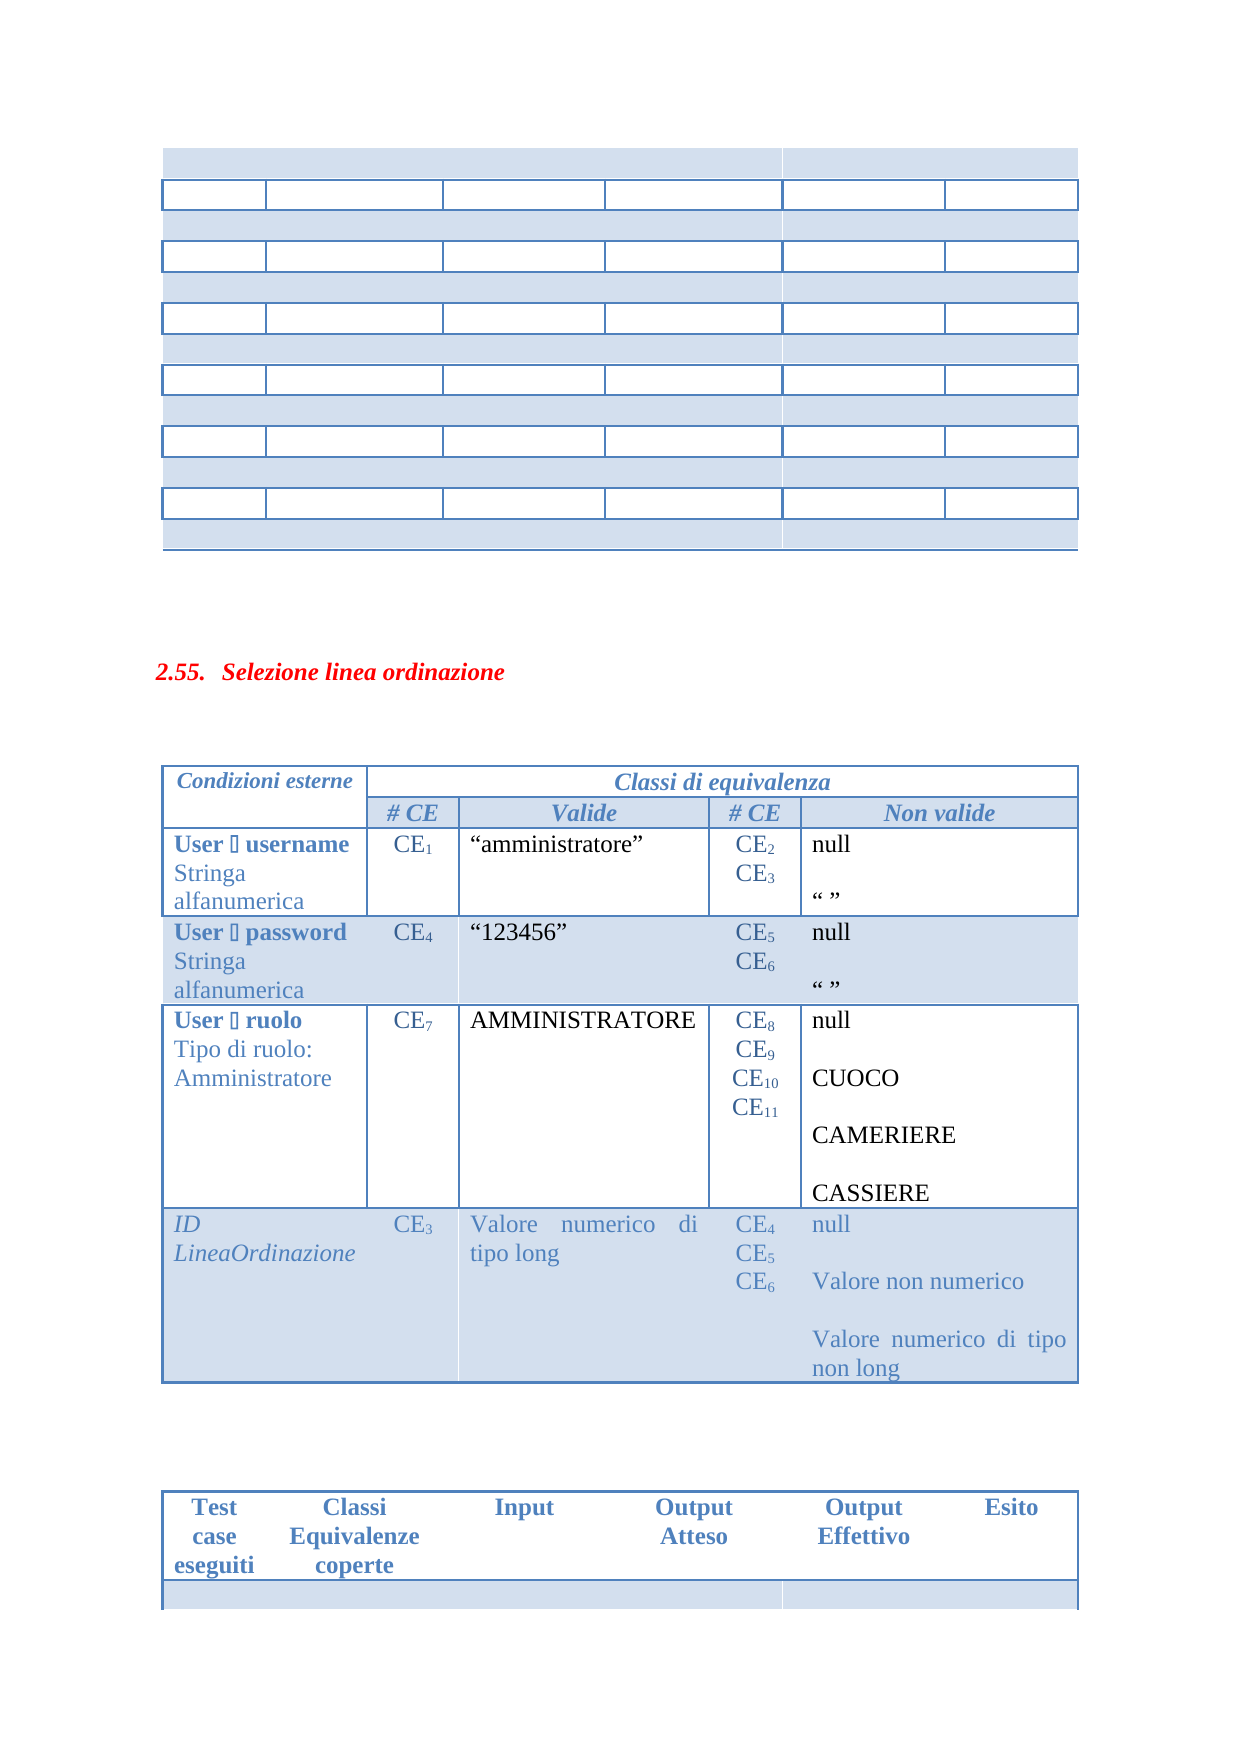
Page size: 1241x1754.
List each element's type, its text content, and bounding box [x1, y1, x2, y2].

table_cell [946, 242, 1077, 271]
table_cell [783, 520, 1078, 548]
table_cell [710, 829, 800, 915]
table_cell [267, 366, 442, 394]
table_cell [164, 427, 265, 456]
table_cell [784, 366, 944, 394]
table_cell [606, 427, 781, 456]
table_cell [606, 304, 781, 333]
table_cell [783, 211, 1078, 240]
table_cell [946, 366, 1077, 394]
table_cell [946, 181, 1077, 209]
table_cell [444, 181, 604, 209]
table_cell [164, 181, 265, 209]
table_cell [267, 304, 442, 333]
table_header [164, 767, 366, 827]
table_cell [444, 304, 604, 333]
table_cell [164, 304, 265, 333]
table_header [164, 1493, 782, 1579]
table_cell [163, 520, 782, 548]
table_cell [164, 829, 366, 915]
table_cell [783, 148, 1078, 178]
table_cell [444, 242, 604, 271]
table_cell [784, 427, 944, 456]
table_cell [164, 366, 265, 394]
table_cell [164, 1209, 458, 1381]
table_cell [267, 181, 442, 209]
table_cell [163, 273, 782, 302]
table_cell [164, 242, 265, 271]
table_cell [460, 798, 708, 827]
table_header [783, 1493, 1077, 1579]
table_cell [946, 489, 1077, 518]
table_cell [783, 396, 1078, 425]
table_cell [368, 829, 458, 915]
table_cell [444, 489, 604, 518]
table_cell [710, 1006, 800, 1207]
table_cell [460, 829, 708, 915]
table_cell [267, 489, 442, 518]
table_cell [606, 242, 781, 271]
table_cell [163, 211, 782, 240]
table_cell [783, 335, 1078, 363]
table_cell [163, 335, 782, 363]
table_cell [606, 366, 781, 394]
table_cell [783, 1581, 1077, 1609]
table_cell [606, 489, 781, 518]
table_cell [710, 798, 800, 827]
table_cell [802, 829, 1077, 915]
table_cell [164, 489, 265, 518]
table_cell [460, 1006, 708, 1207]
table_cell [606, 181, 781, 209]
list Selezione linea ordinazione [156, 657, 1122, 686]
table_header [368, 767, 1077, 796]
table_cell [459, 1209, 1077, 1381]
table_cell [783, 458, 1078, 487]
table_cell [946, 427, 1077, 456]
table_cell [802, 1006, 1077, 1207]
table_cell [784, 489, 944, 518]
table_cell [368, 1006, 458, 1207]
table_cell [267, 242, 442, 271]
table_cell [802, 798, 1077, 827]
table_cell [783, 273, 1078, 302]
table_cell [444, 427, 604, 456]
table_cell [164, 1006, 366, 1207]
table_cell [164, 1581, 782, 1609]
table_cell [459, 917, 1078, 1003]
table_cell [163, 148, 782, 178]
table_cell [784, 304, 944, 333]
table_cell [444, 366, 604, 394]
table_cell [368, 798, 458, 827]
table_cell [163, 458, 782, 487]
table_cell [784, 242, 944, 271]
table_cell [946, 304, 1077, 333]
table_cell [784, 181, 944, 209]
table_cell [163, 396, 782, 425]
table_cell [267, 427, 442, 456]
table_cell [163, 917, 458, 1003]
